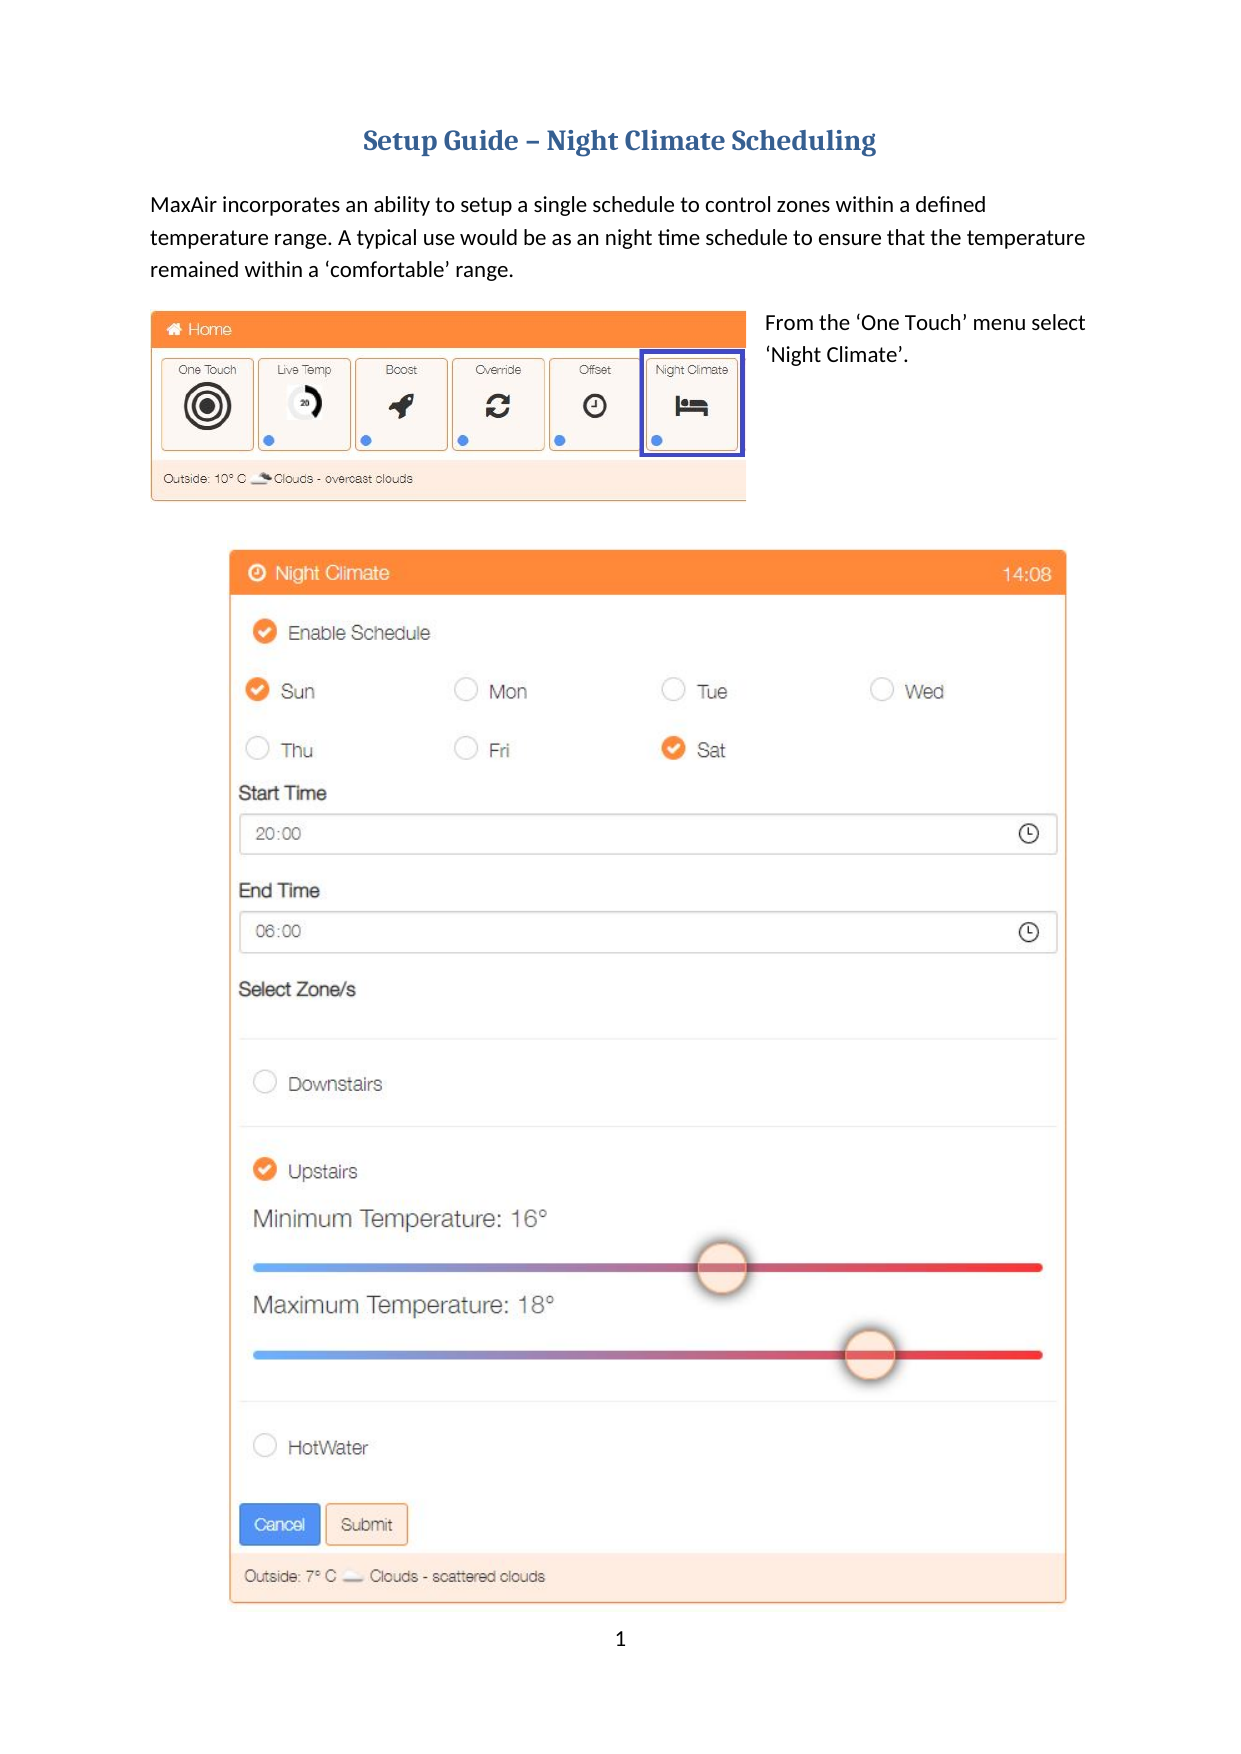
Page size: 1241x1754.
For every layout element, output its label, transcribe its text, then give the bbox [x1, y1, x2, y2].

picture [150, 309, 747, 503]
text From the ‘One Touch’ menu select ‘Night Climate’. [150, 308, 1090, 368]
picture [227, 540, 1074, 1612]
text MaxAir incorporates an ability to setup a single schedule to control zones within a defined temperature range. A typical use would be as an night time schedule to ensure that the temperature remained within a ‘comfortable’ range. [150, 190, 1090, 283]
